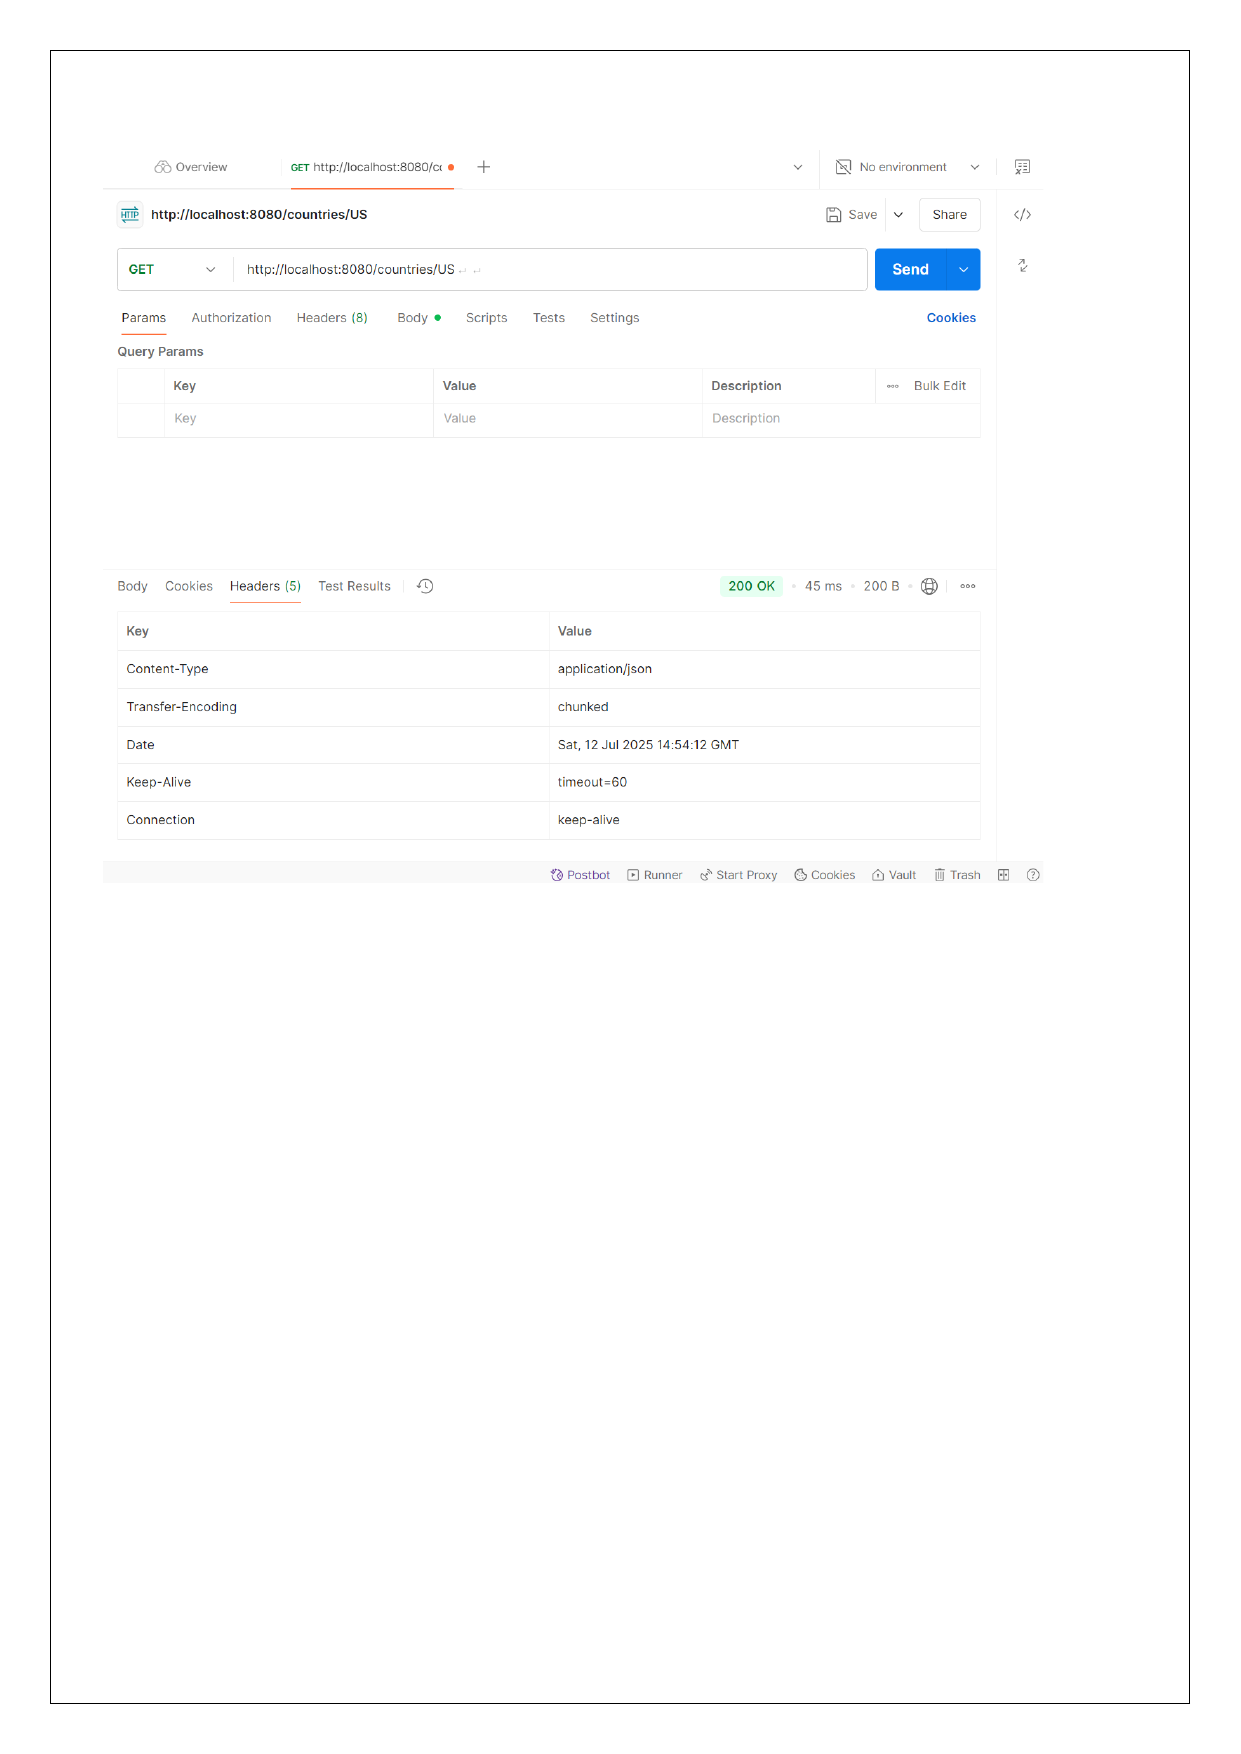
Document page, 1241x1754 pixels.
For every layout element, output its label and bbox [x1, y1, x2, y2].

picture [103, 150, 1044, 883]
